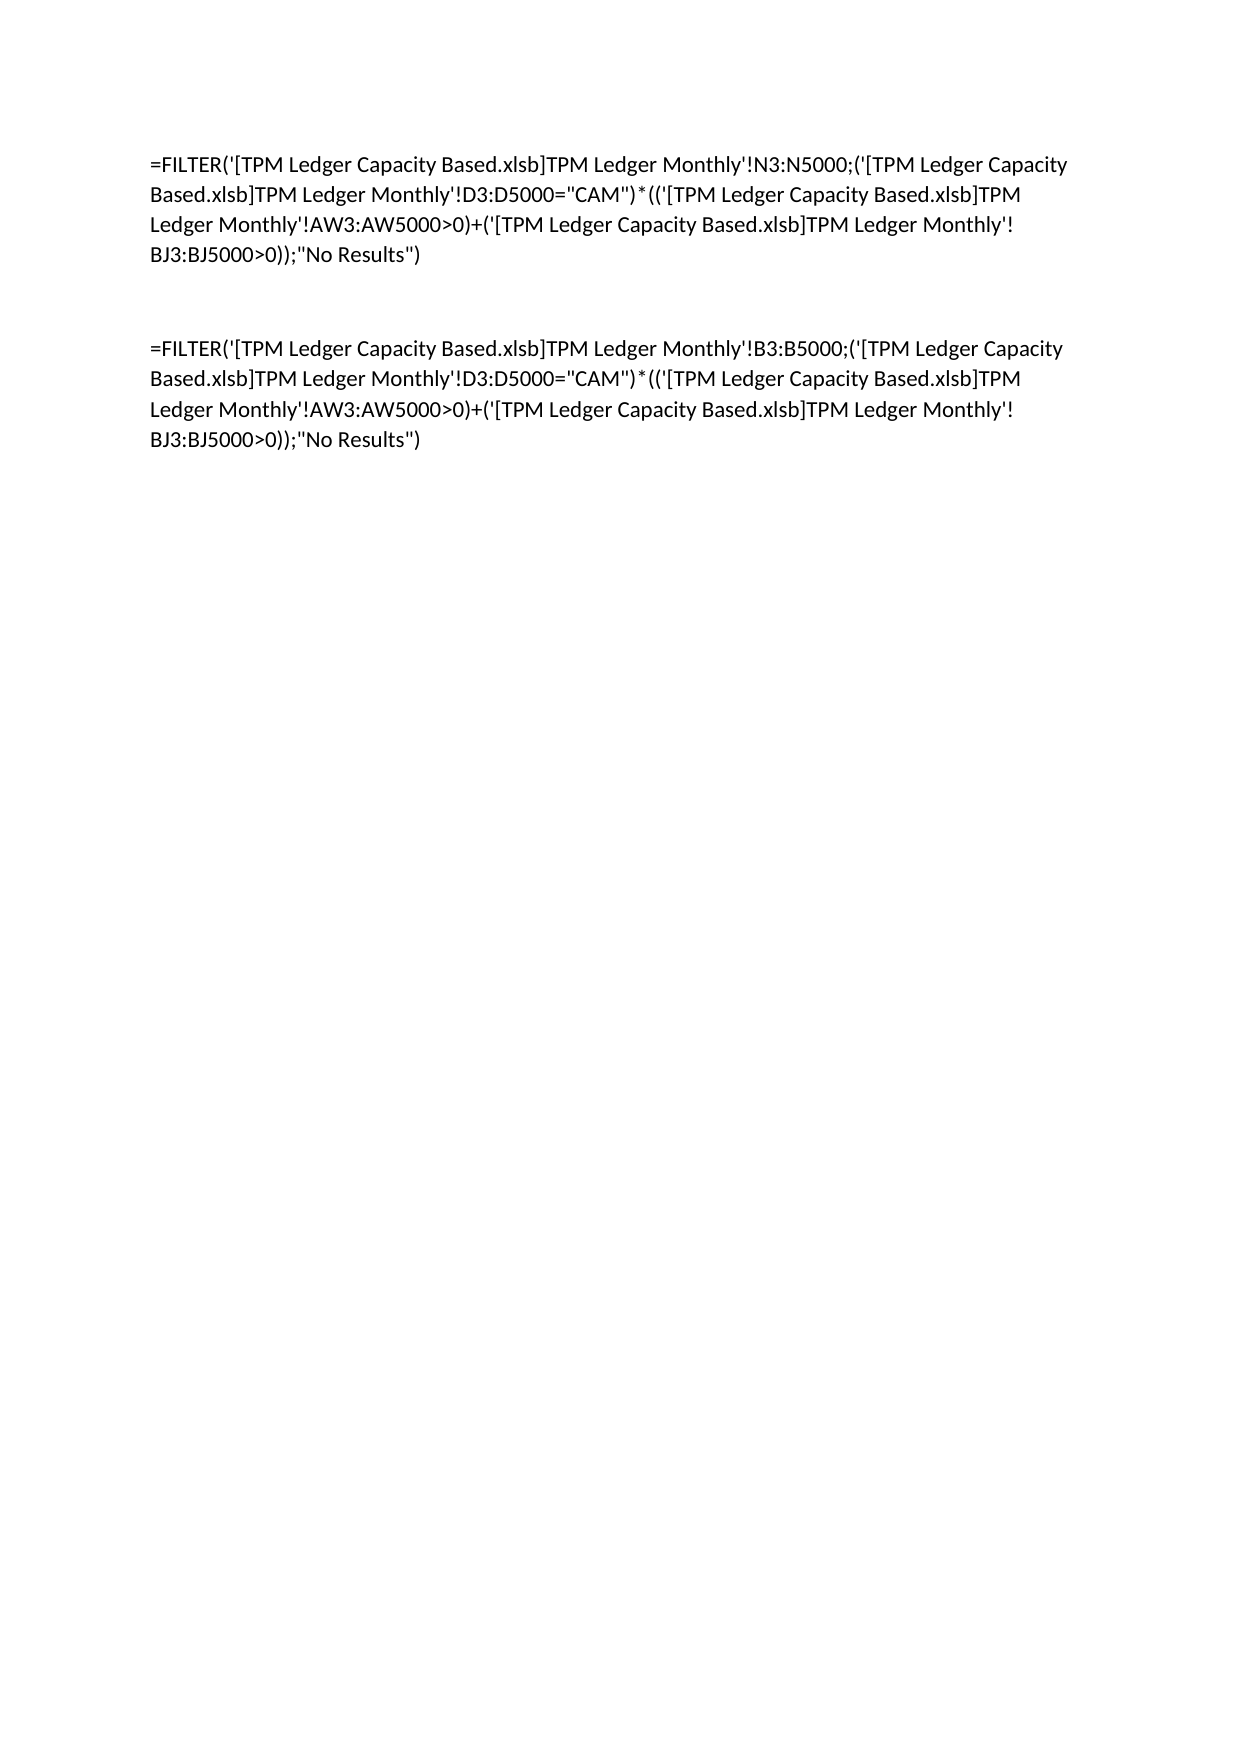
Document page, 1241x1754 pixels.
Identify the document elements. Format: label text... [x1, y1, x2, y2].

text =FILTER('[TPM Ledger Capacity Based.xlsb]TPM Ledger Monthly'!N3:N5000;('[TPM Ledger Capacity Based.xlsb]TPM Ledger Monthly'!D3:D5000="CAM")*(('[TPM Ledger Capacity Based.xlsb]TPM Ledger Monthly'!AW3:AW5000>0)+('[TPM Ledger Capacity Based.xlsb]TPM Ledger Monthly'!BJ3:BJ5000>0));"No Results") [150, 150, 1090, 269]
text =FILTER('[TPM Ledger Capacity Based.xlsb]TPM Ledger Monthly'!B3:B5000;('[TPM Ledger Capacity Based.xlsb]TPM Ledger Monthly'!D3:D5000="CAM")*(('[TPM Ledger Capacity Based.xlsb]TPM Ledger Monthly'!AW3:AW5000>0)+('[TPM Ledger Capacity Based.xlsb]TPM Ledger Monthly'!BJ3:BJ5000>0));"No Results") [150, 334, 1090, 453]
